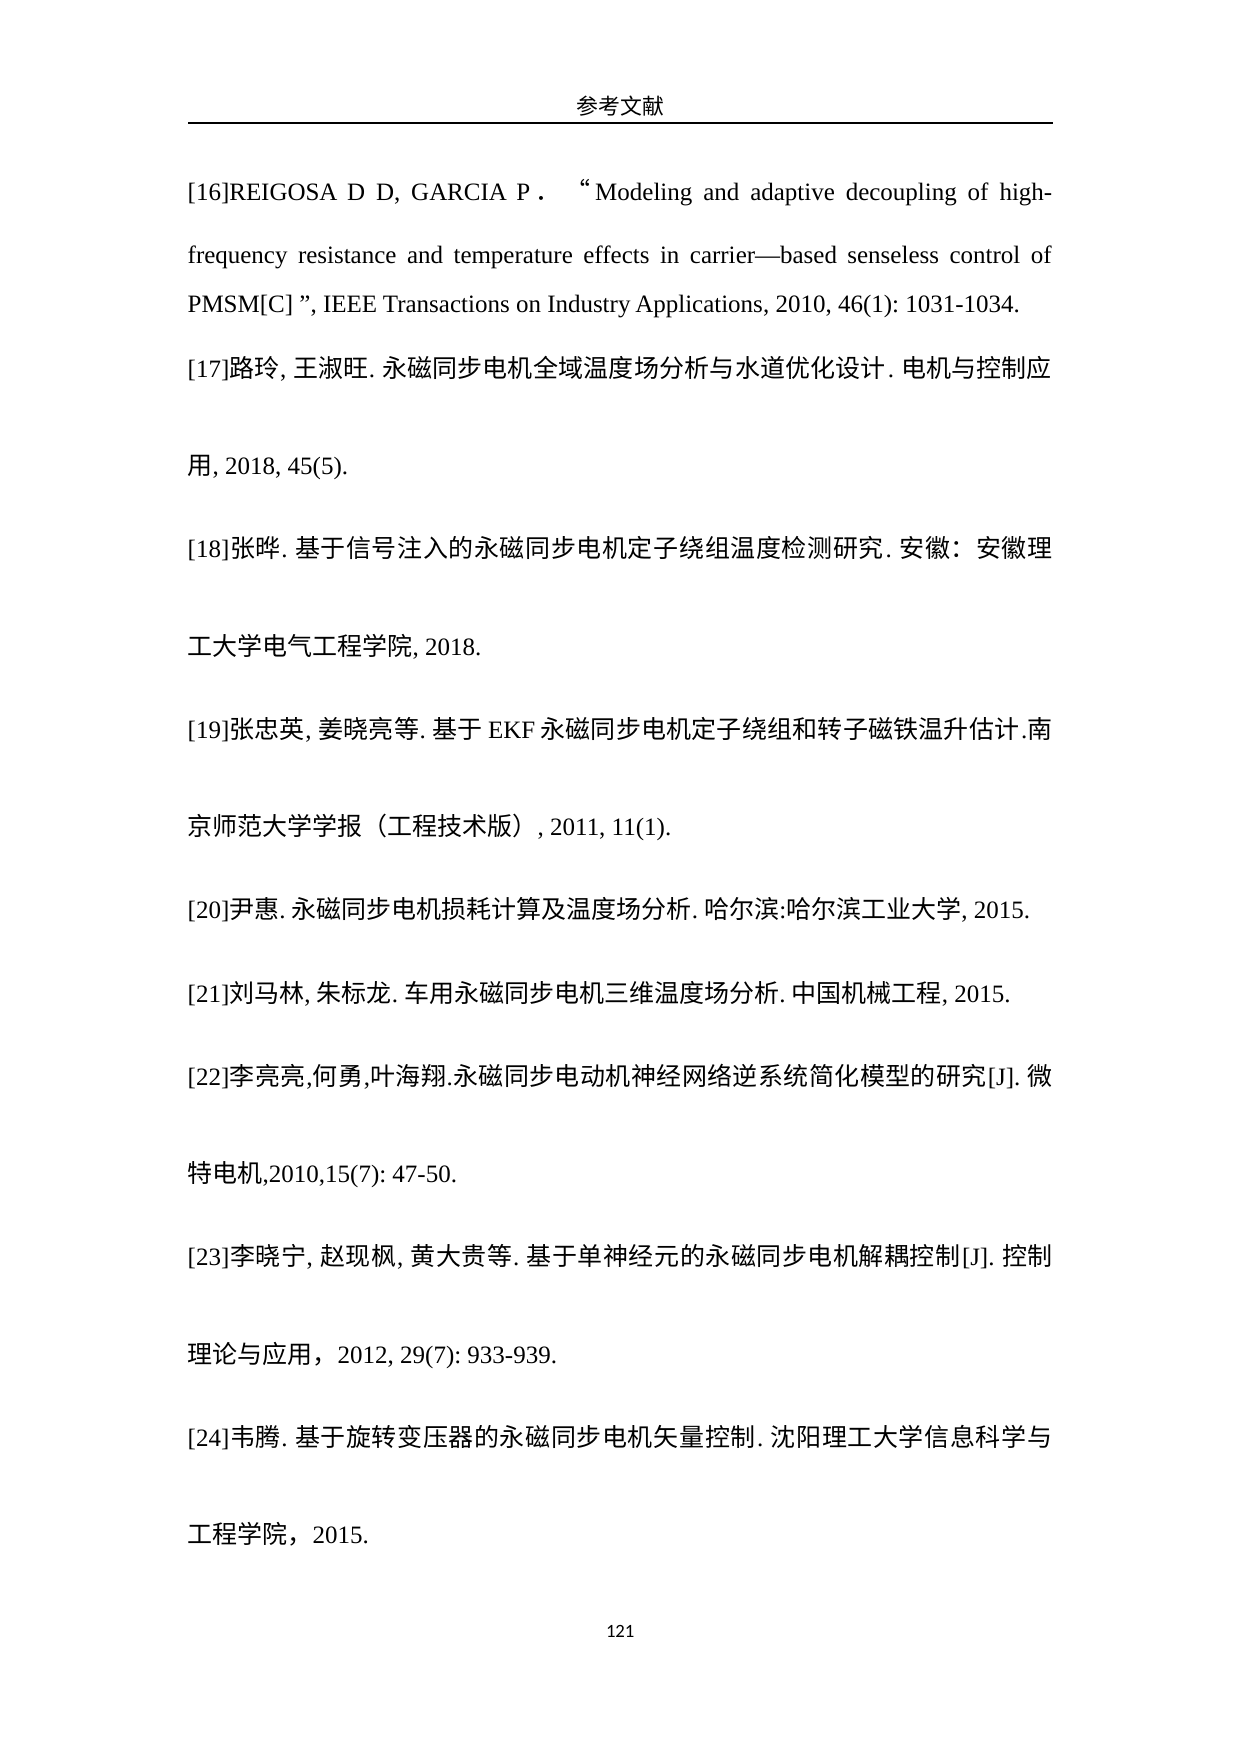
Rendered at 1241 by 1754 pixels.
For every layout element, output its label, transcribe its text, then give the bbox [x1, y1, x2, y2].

text [23]李晓宁, 赵现枫, 黄大贵等. 基于单神经元的永磁同步电机解耦控制[J]. 控制理论与应用，2012, 29(7): 933-939. [187, 1222, 1053, 1385]
text [21]刘马林, 朱标龙. 车用永磁同步电机三维温度场分析. 中国机械工程, 2015. [187, 959, 1053, 1024]
text [16]REIGOSA D D, GARCIA P．“Modeling and adaptive decoupling of high-frequency resistance and temperature effects in carrier—based senseless control of PMSM[C] ”, IEEE Transactions on Industry Applications, 2010, 46(1): 1031-1034. [187, 157, 1053, 319]
text [19]张忠英, 姜晓亮等. 基于EKF永磁同步电机定子绕组和转子磁铁温升估计.南京师范大学学报（工程技术版）, 2011, 11(1). [187, 695, 1053, 857]
text [22]李亮亮,何勇,叶海翔.永磁同步电动机神经网络逆系统简化模型的研究[J]. 微特电机,2010,15(7): 47-50. [187, 1042, 1053, 1204]
text [17]路玲, 王淑旺. 永磁同步电机全域温度场分析与水道优化设计. 电机与控制应用, 2018, 45(5). [187, 334, 1053, 496]
text [24]韦腾. 基于旋转变压器的永磁同步电机矢量控制. 沈阳理工大学信息科学与工程学院，2015. [187, 1403, 1053, 1566]
text [20]尹惠. 永磁同步电机损耗计算及温度场分析. 哈尔滨:哈尔滨工业大学, 2015. [187, 876, 1053, 941]
text [18]张晔. 基于信号注入的永磁同步电机定子绕组温度检测研究. 安徽：安徽理工大学电气工程学院, 2018. [187, 514, 1053, 677]
